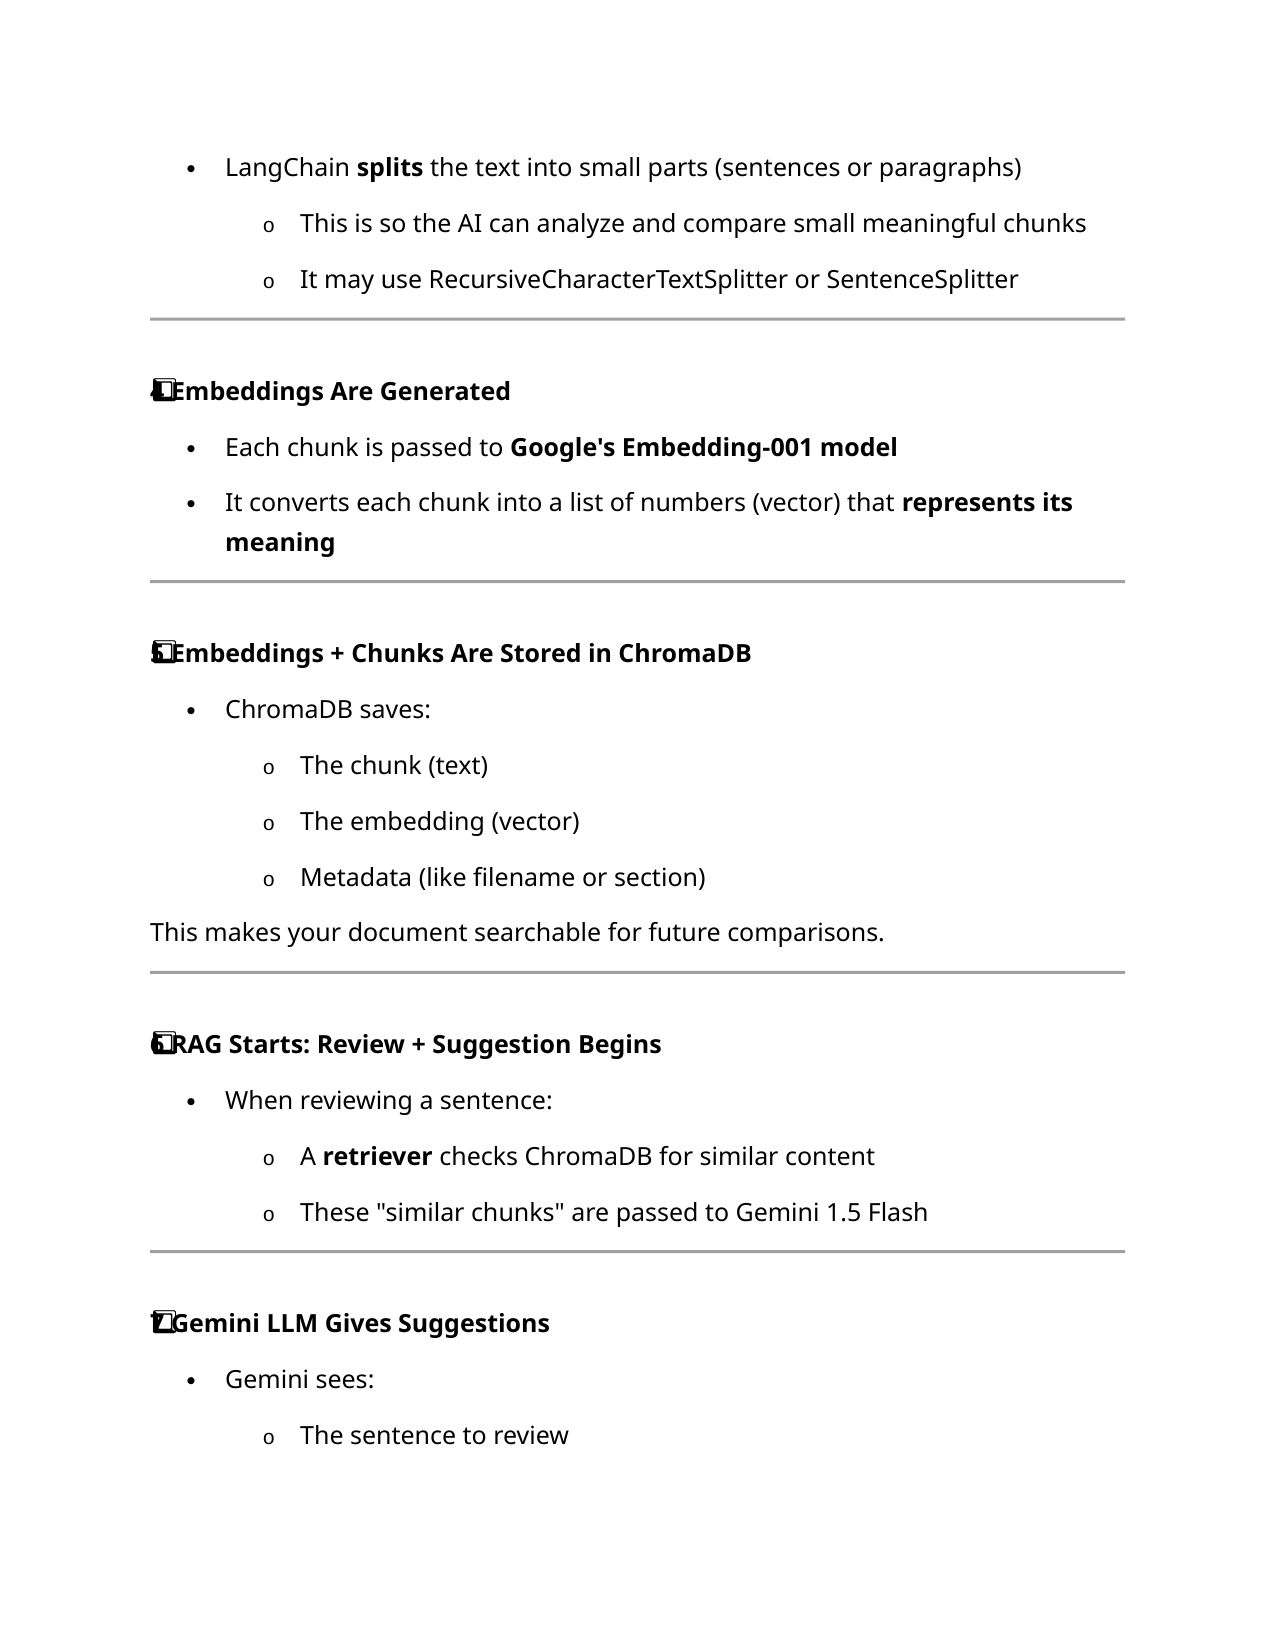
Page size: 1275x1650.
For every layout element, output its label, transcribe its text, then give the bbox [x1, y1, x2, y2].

list This is so the AI can analyze and compare small meaningful chunks [262, 206, 1125, 240]
list It may use RecursiveCharacterTextSplitter or SentenceSplitter [262, 262, 1125, 296]
list Gemini sees: [187, 1362, 1125, 1396]
list LangChain splits the text into small parts (sentences or paragraphs) [187, 150, 1125, 184]
list The chunk (text) [262, 747, 1125, 782]
text 5️⃣ Embeddings + Chunks Are Stored in ChromaDB [150, 636, 1125, 670]
list When reviewing a sentence: [187, 1082, 1125, 1117]
list Metadata (like filename or section) [262, 859, 1125, 893]
list A retriever checks ChromaDB for similar content [262, 1138, 1125, 1172]
text 6️⃣ RAG Starts: Review + Suggestion Begins [150, 1027, 1125, 1061]
list Each chunk is passed to Google's Embedding-001 model [187, 429, 1125, 463]
list It converts each chunk into a list of numbers (vector) that represents its meaning [187, 485, 1125, 558]
text 7️⃣ Gemini LLM Gives Suggestions [150, 1306, 1125, 1340]
list The sentence to review [262, 1417, 1125, 1452]
list These "similar chunks" are passed to Gemini 1.5 Flash [262, 1194, 1125, 1228]
text 4️⃣ Embeddings Are Generated [150, 373, 1125, 407]
list The embedding (vector) [262, 803, 1125, 837]
list ChromaDB saves: [187, 692, 1125, 726]
text This makes your document searchable for future comparisons. [150, 915, 1125, 949]
